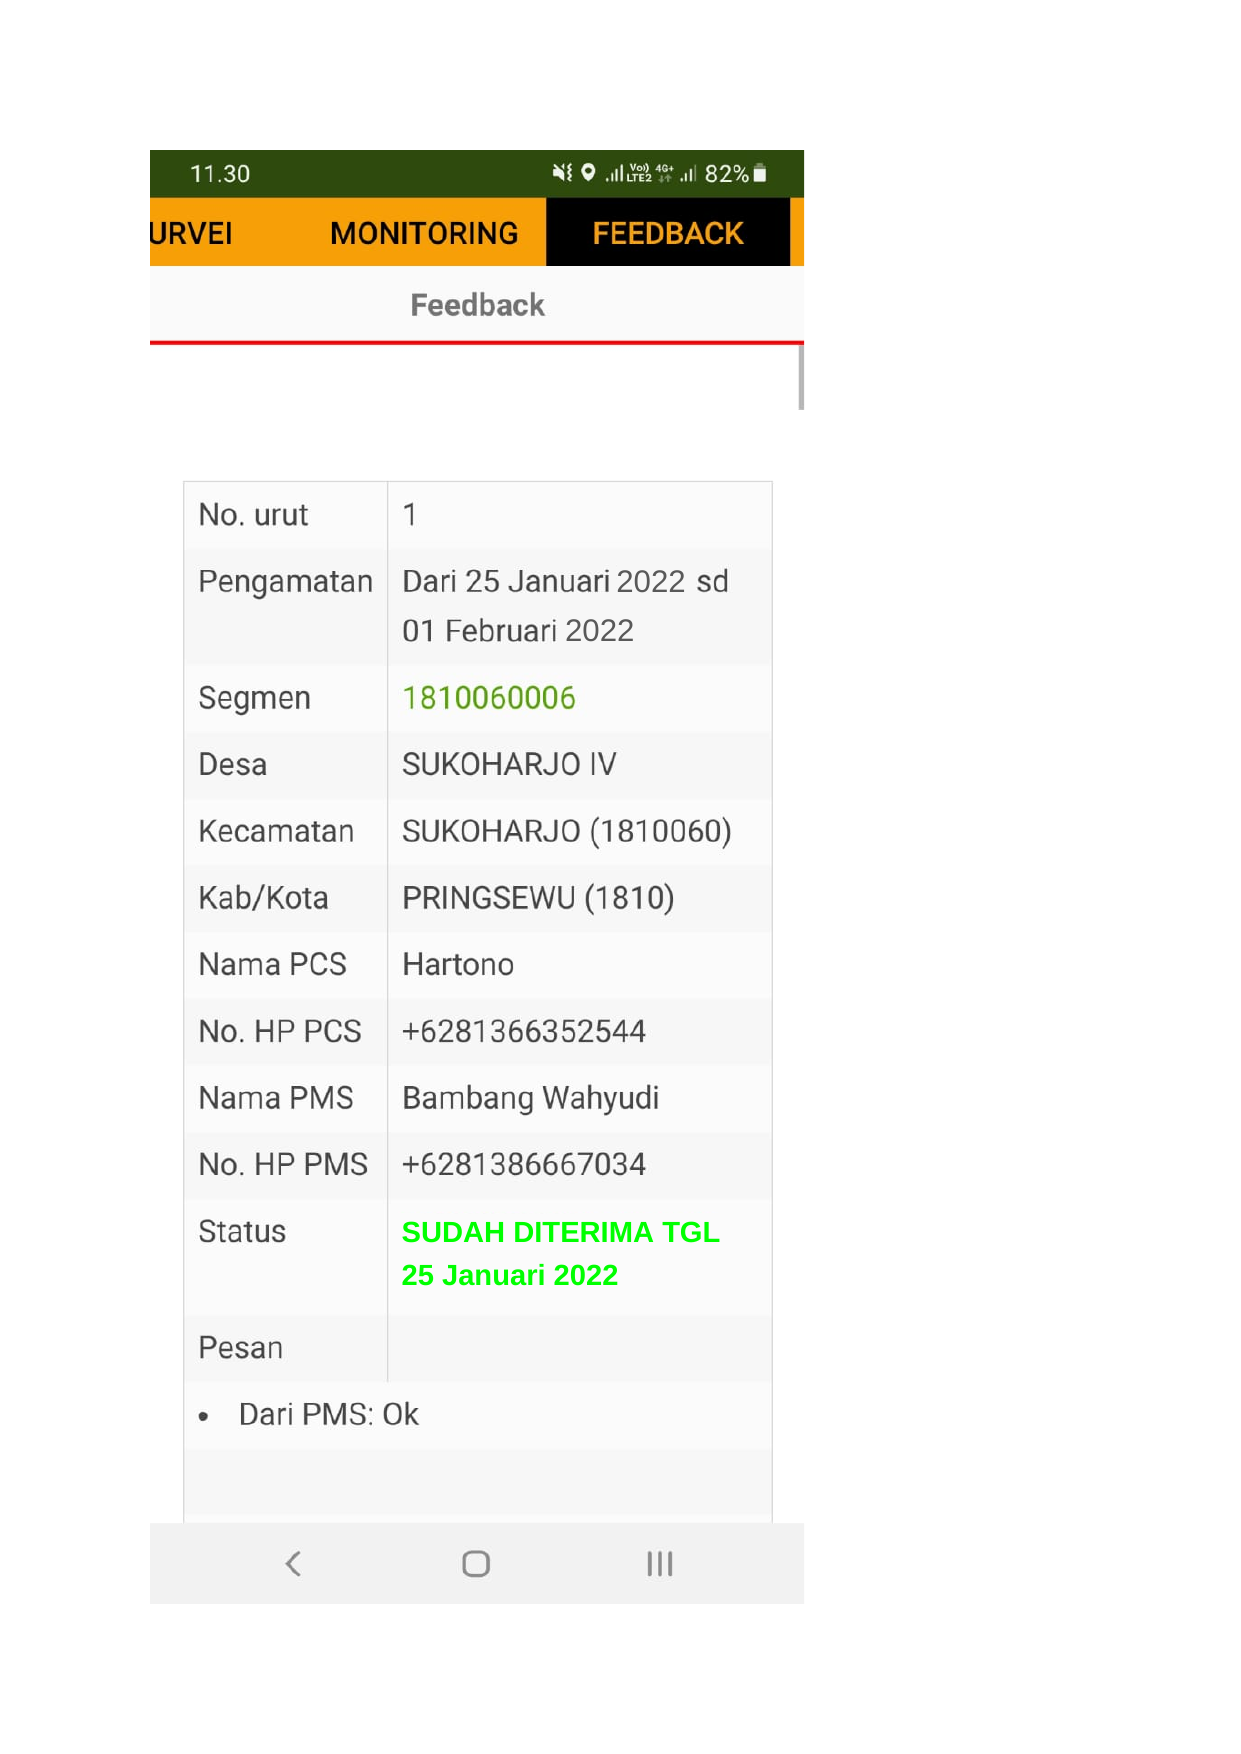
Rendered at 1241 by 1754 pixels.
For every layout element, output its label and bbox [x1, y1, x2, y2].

picture [150, 150, 805, 1604]
